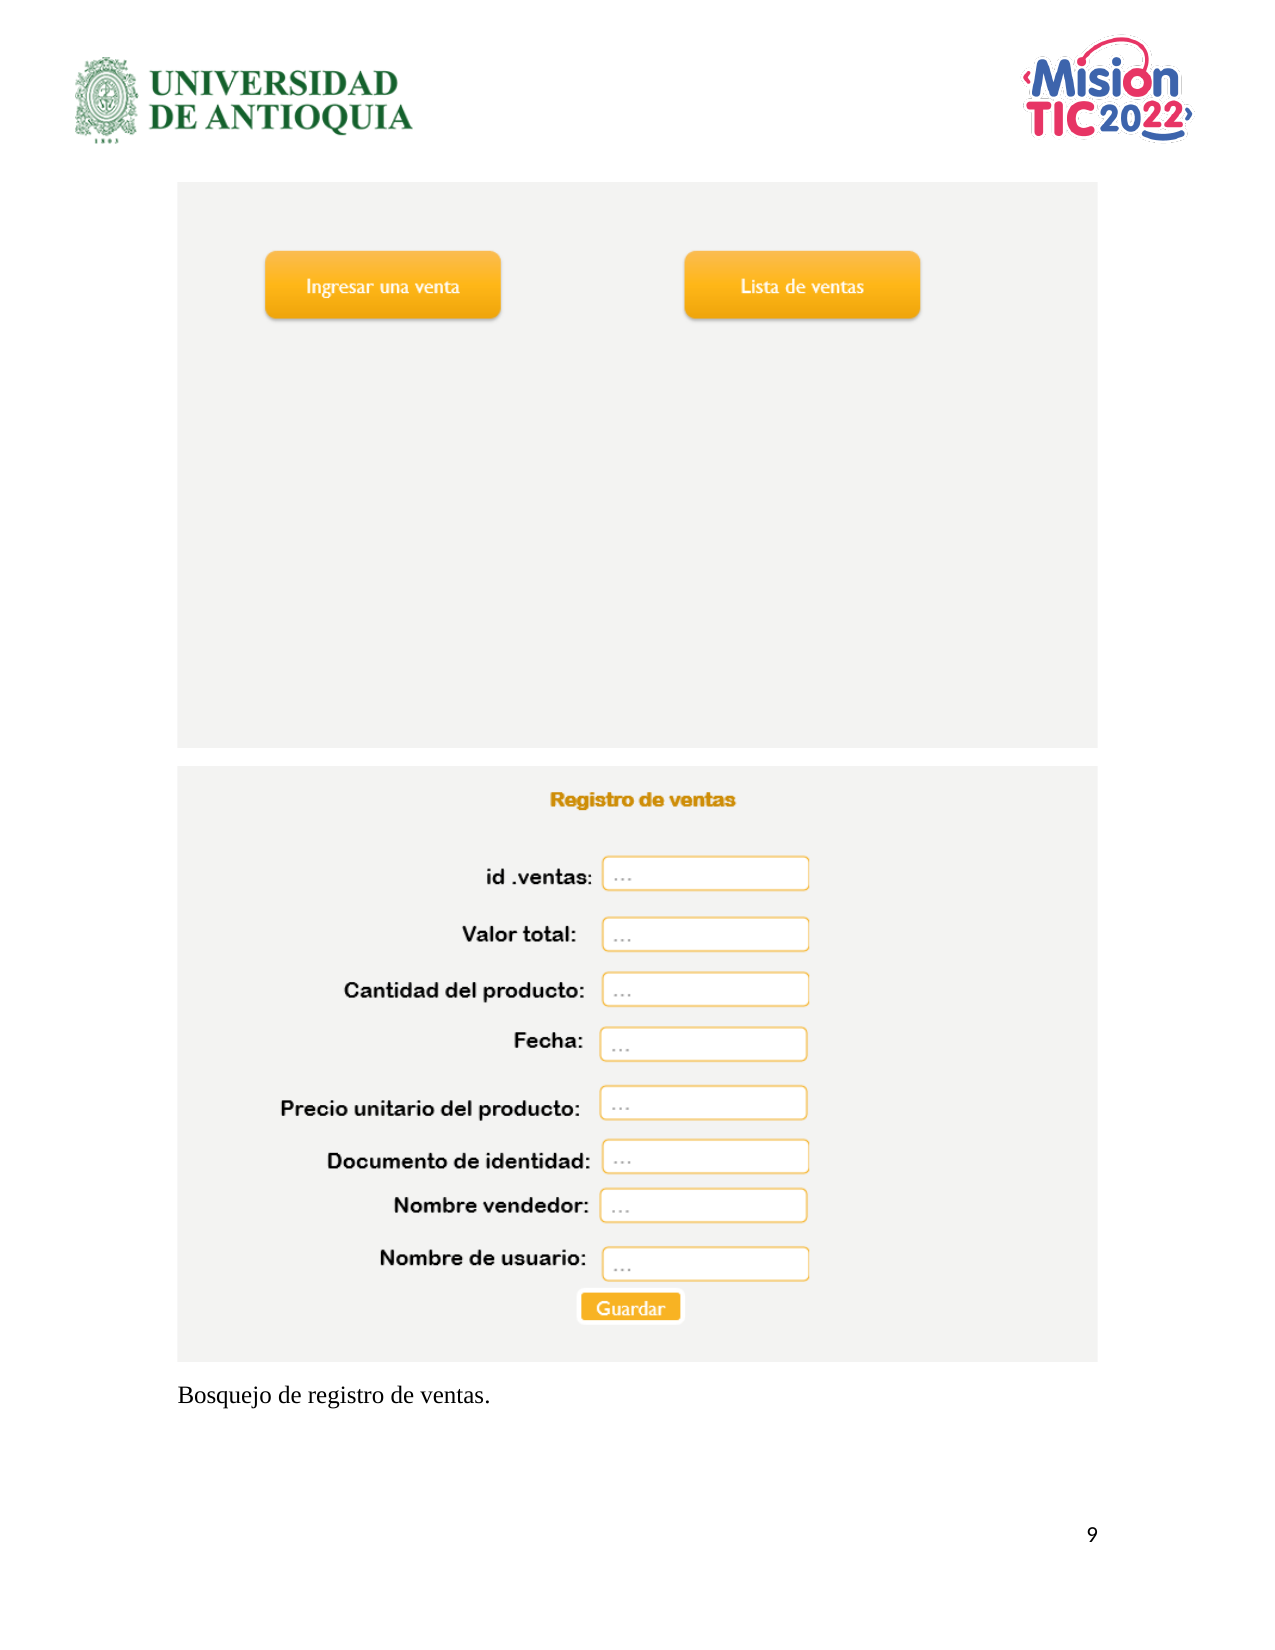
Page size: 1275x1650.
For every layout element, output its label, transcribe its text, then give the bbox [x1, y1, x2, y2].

picture [1018, 31, 1196, 146]
text Bosquejo de registro de ventas. [177, 1381, 1098, 1409]
picture [177, 766, 1098, 1362]
picture [75, 20, 1098, 748]
